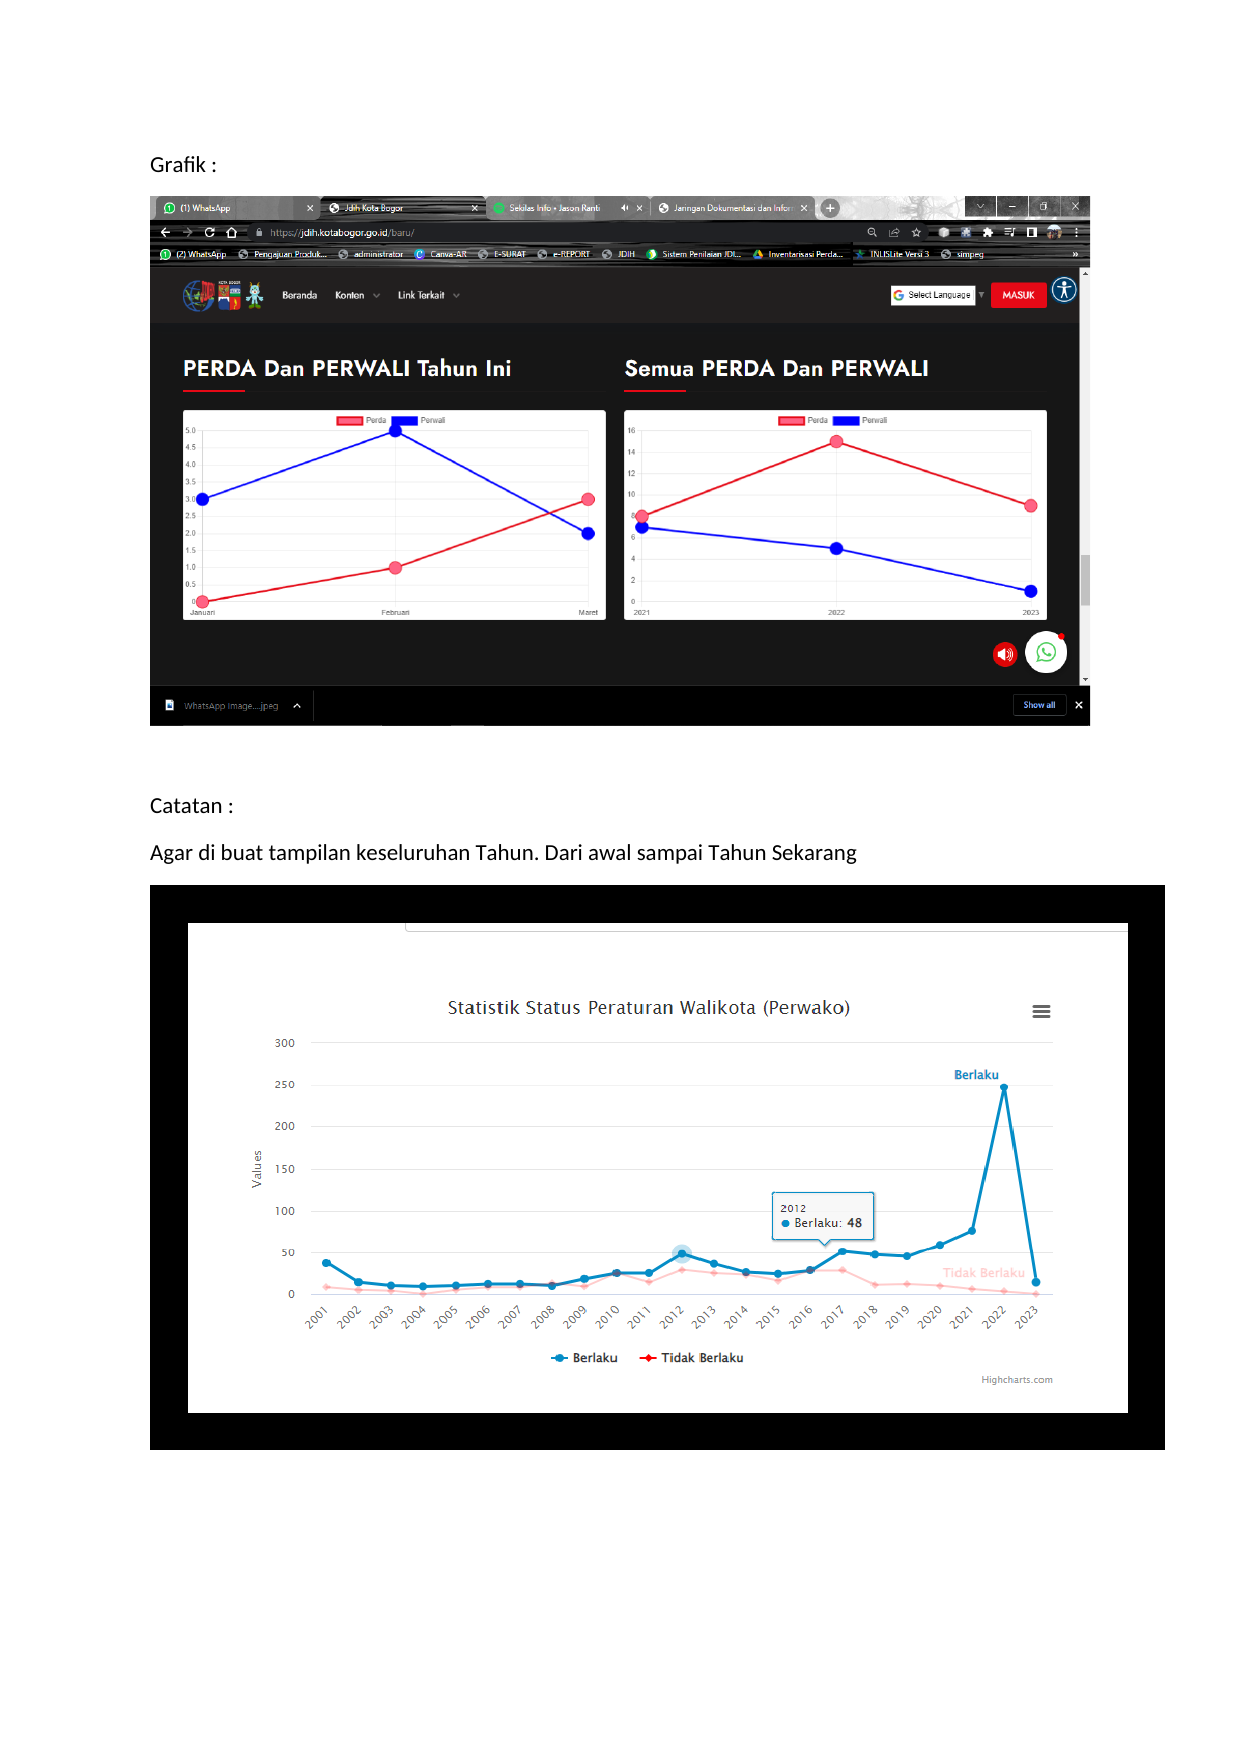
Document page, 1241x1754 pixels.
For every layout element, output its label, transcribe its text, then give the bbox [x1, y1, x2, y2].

picture [188, 923, 1128, 1413]
text Catatan : [150, 791, 1090, 819]
picture [150, 196, 1091, 726]
text Grafik : [150, 150, 1090, 178]
text Agar di buat tampilan keseluruhan Tahun. Dari awal sampai Tahun Sekarang [150, 838, 1090, 866]
